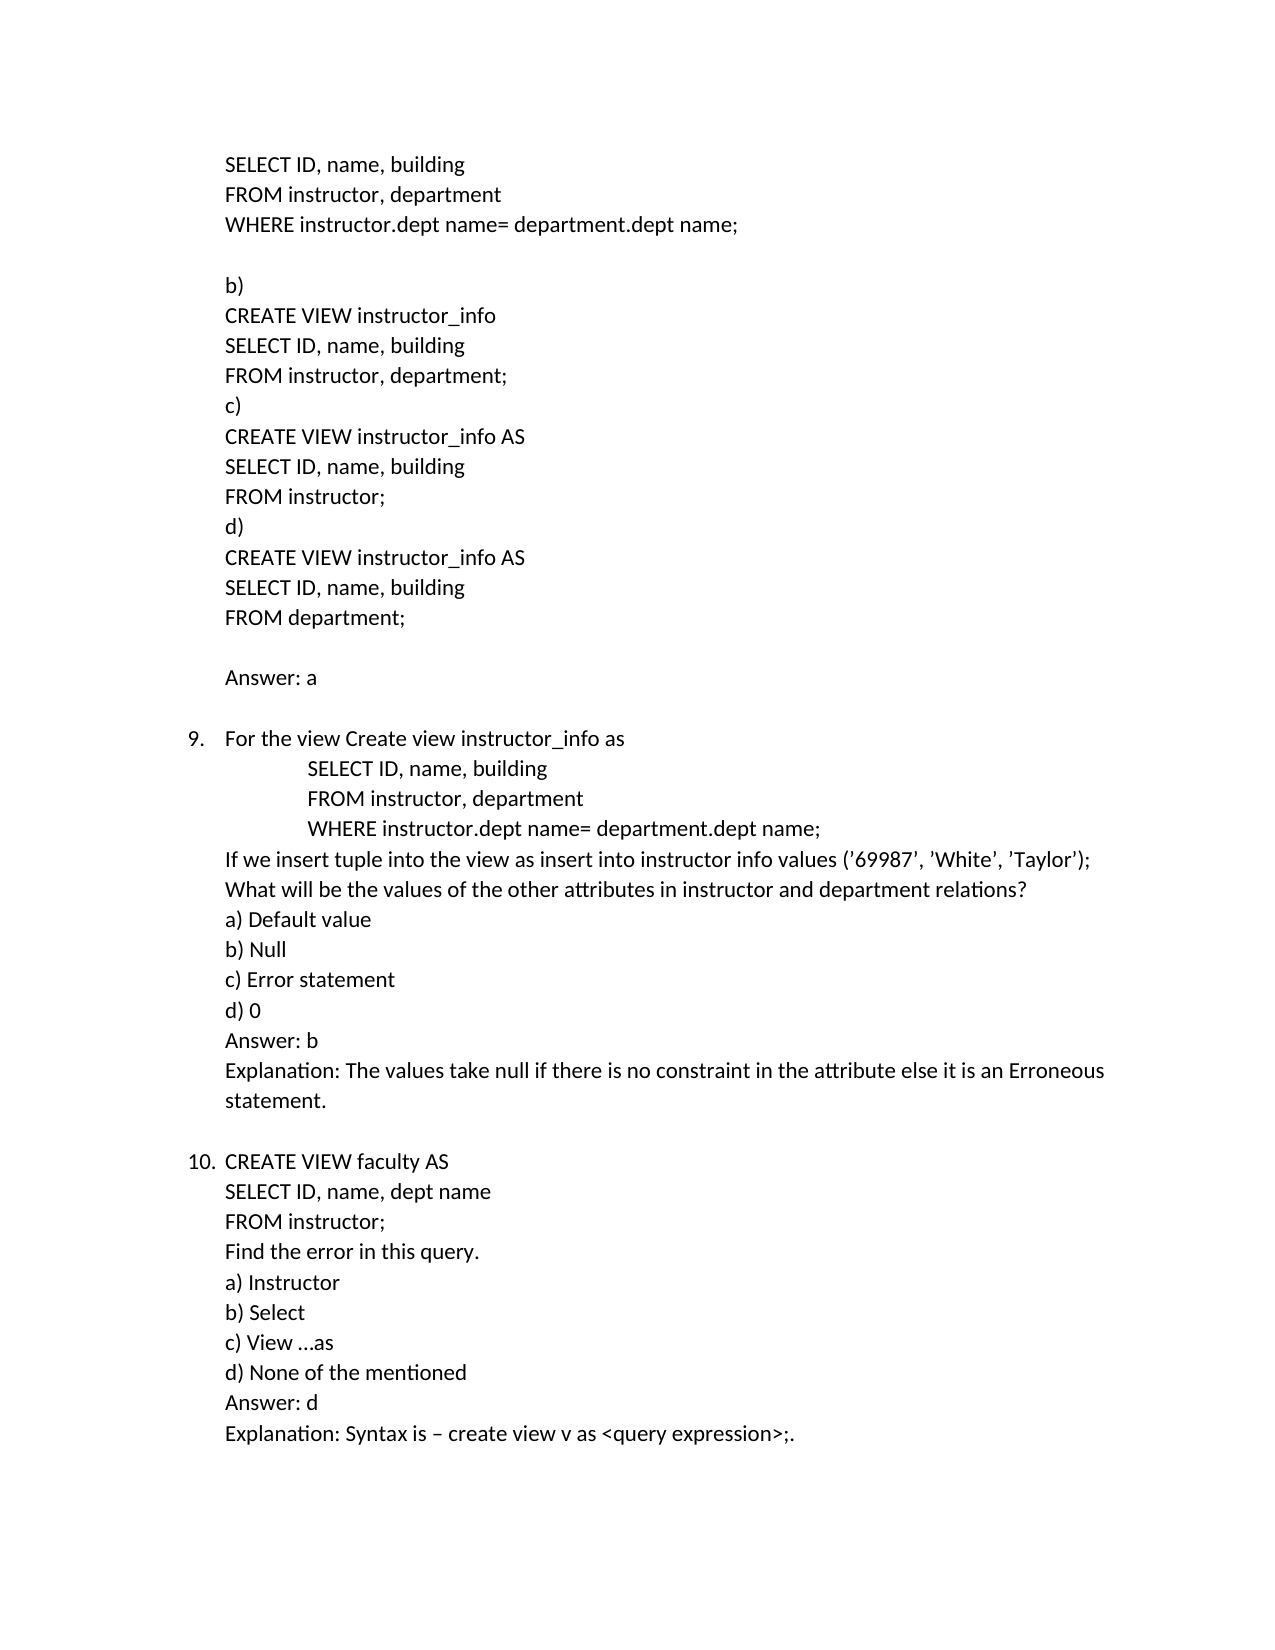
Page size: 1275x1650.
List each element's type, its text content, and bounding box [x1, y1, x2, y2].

list d) [225, 512, 1125, 541]
list c) [225, 392, 1125, 420]
list For the view Create view instructor_info as [187, 724, 1125, 752]
list SELECT ID, name, building [225, 452, 1125, 480]
list SELECT ID, name, building [225, 754, 1125, 782]
list Find the error in this query. [225, 1237, 1125, 1266]
list SELECT ID, name, building [225, 150, 1125, 178]
list Answer: d Explanation: Syntax is – create view v as <query expression>;. [225, 1388, 1125, 1447]
list Answer: a [225, 663, 1125, 692]
list c) Error statement [225, 966, 1125, 994]
list a) Default value [225, 905, 1125, 933]
list Answer: b Explanation: The values take null if there is no constraint in the attribute else it is an Erroneous statement. [225, 1026, 1125, 1114]
list FROM instructor, department; [225, 361, 1125, 389]
list CREATE VIEW faculty AS [187, 1147, 1125, 1175]
list FROM instructor; [225, 1207, 1125, 1235]
list CREATE VIEW instructor_info AS [225, 422, 1125, 450]
list SELECT ID, name, dept name [225, 1177, 1125, 1205]
list FROM department; [225, 603, 1125, 631]
list WHERE instructor.dept name= department.dept name; [225, 814, 1125, 843]
list WHERE instructor.dept name= department.dept name; [225, 210, 1125, 238]
list What will be the values of the other attributes in instructor and department relations? [225, 875, 1125, 903]
list CREATE VIEW instructor_info AS [225, 543, 1125, 571]
list FROM instructor, department [225, 180, 1125, 208]
list b) Null [225, 935, 1125, 963]
list d) None of the mentioned [225, 1358, 1125, 1386]
list If we insert tuple into the view as insert into instructor info values (’69987’, ’White’, ’Taylor’); [225, 845, 1125, 873]
list a) Instructor [225, 1268, 1125, 1296]
list d) 0 [225, 996, 1125, 1024]
list SELECT ID, name, building [225, 331, 1125, 359]
list CREATE VIEW instructor_info [225, 301, 1125, 329]
list b) [225, 271, 1125, 299]
list b) Select [225, 1298, 1125, 1326]
list c) View …as [225, 1328, 1125, 1356]
list SELECT ID, name, building [225, 573, 1125, 601]
list FROM instructor; [225, 482, 1125, 510]
list FROM instructor, department [225, 784, 1125, 812]
